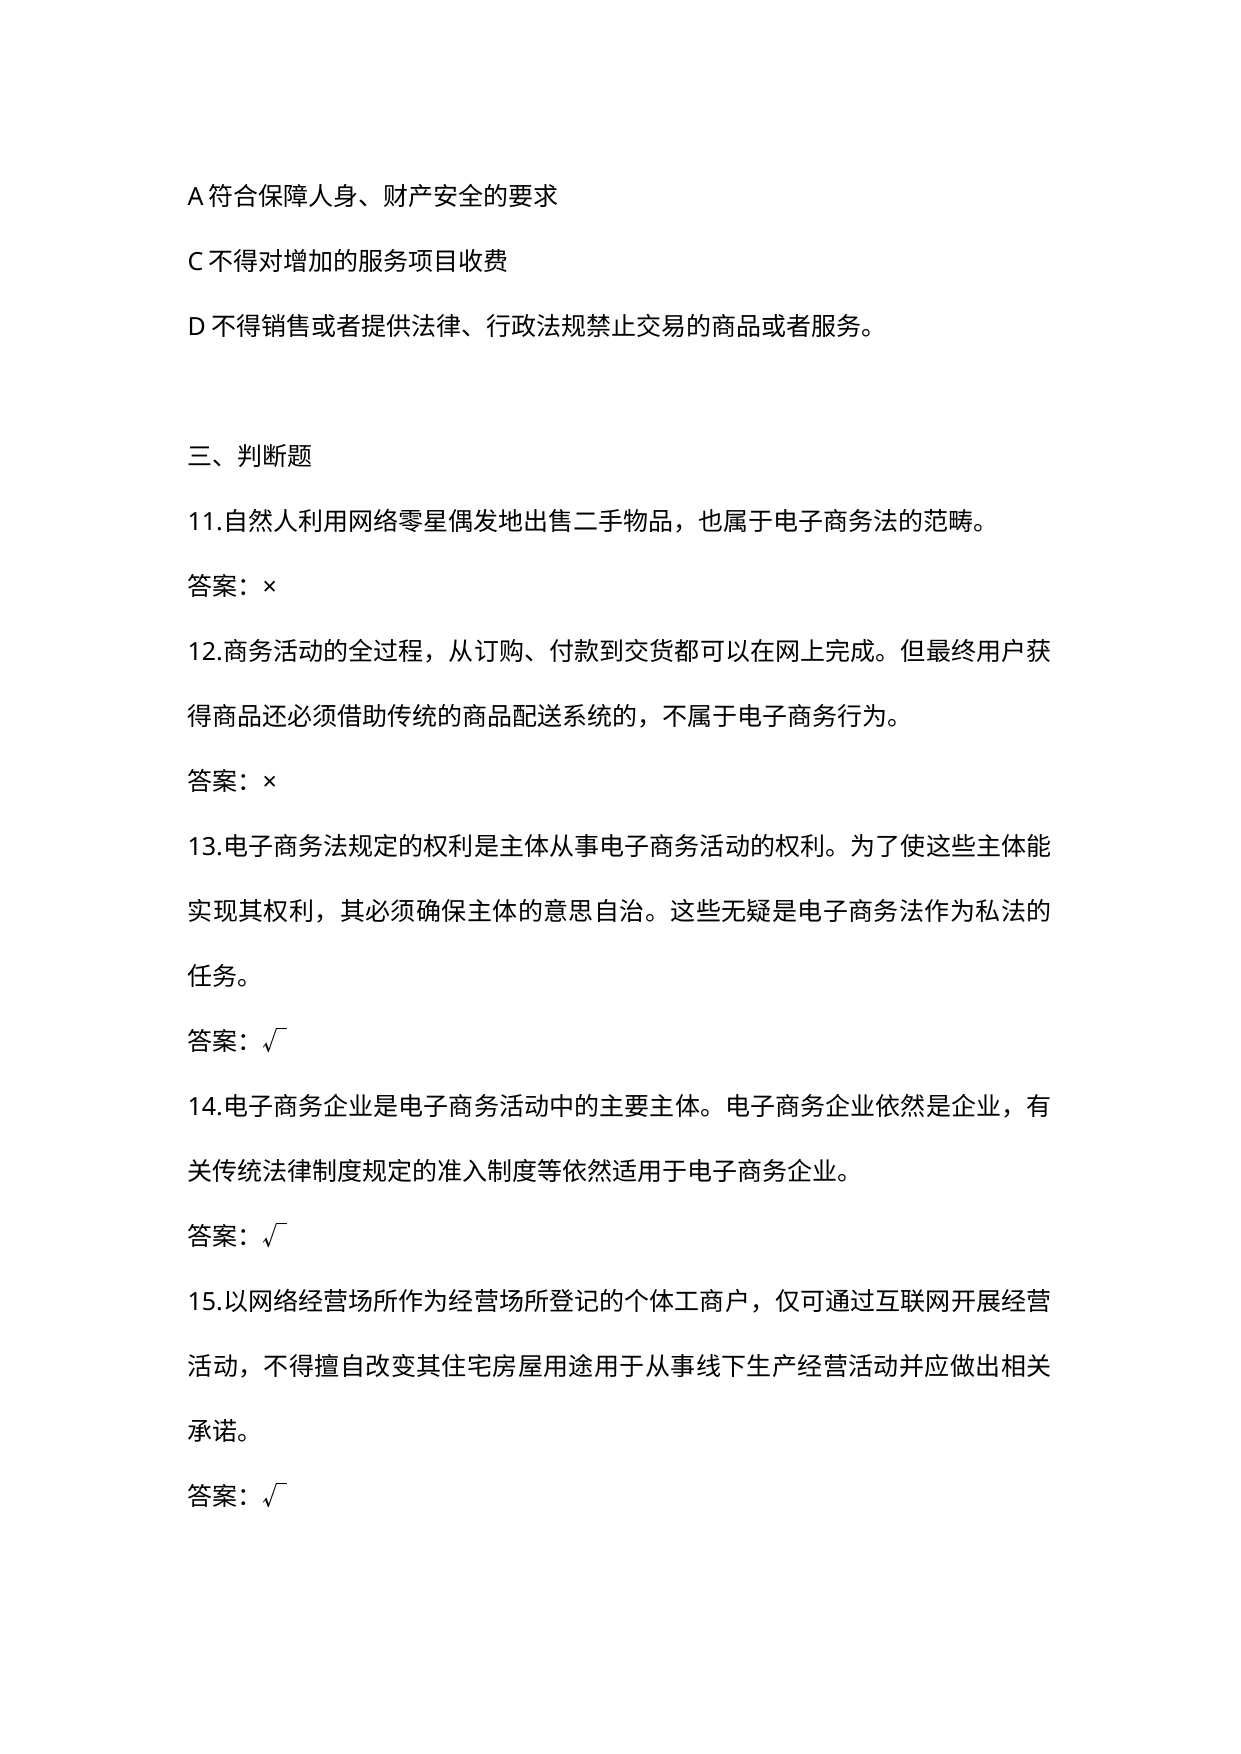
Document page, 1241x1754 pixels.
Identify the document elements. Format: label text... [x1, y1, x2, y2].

text 14.电子商务企业是电子商务活动中的主要主体。电子商务企业依然是企业，有关传统法律制度规定的准入制度等依然适用于电子商务企业。 [187, 1072, 1053, 1202]
text 答案：√ [187, 1462, 1053, 1527]
text D不得销售或者提供法律、行政法规禁止交易的商品或者服务。 [187, 292, 1053, 357]
text 答案：× [187, 552, 1053, 617]
text 12.商务活动的全过程，从订购、付款到交货都可以在网上完成。但最终用户获得商品还必须借助传统的商品配送系统的，不属于电子商务行为。 [187, 617, 1053, 747]
text 15.以网络经营场所作为经营场所登记的个体工商户，仅可通过互联网开展经营活动，不得擅自改变其住宅房屋用途用于从事线下生产经营活动并应做出相关承诺。 [187, 1267, 1053, 1462]
text 答案：√ [187, 1007, 1053, 1072]
text 11.自然人利用网络零星偶发地出售二手物品，也属于电子商务法的范畴。 [187, 487, 1053, 552]
text 答案：× [187, 747, 1053, 812]
text 三、判断题 [187, 422, 1053, 487]
text A符合保障人身、财产安全的要求 [187, 162, 1053, 227]
text 答案：√ [187, 1202, 1053, 1267]
text C不得对增加的服务项目收费 [187, 227, 1053, 292]
text 13.电子商务法规定的权利是主体从事电子商务活动的权利。为了使这些主体能实现其权利，其必须确保主体的意思自治。这些无疑是电子商务法作为私法的任务。 [187, 812, 1053, 1007]
